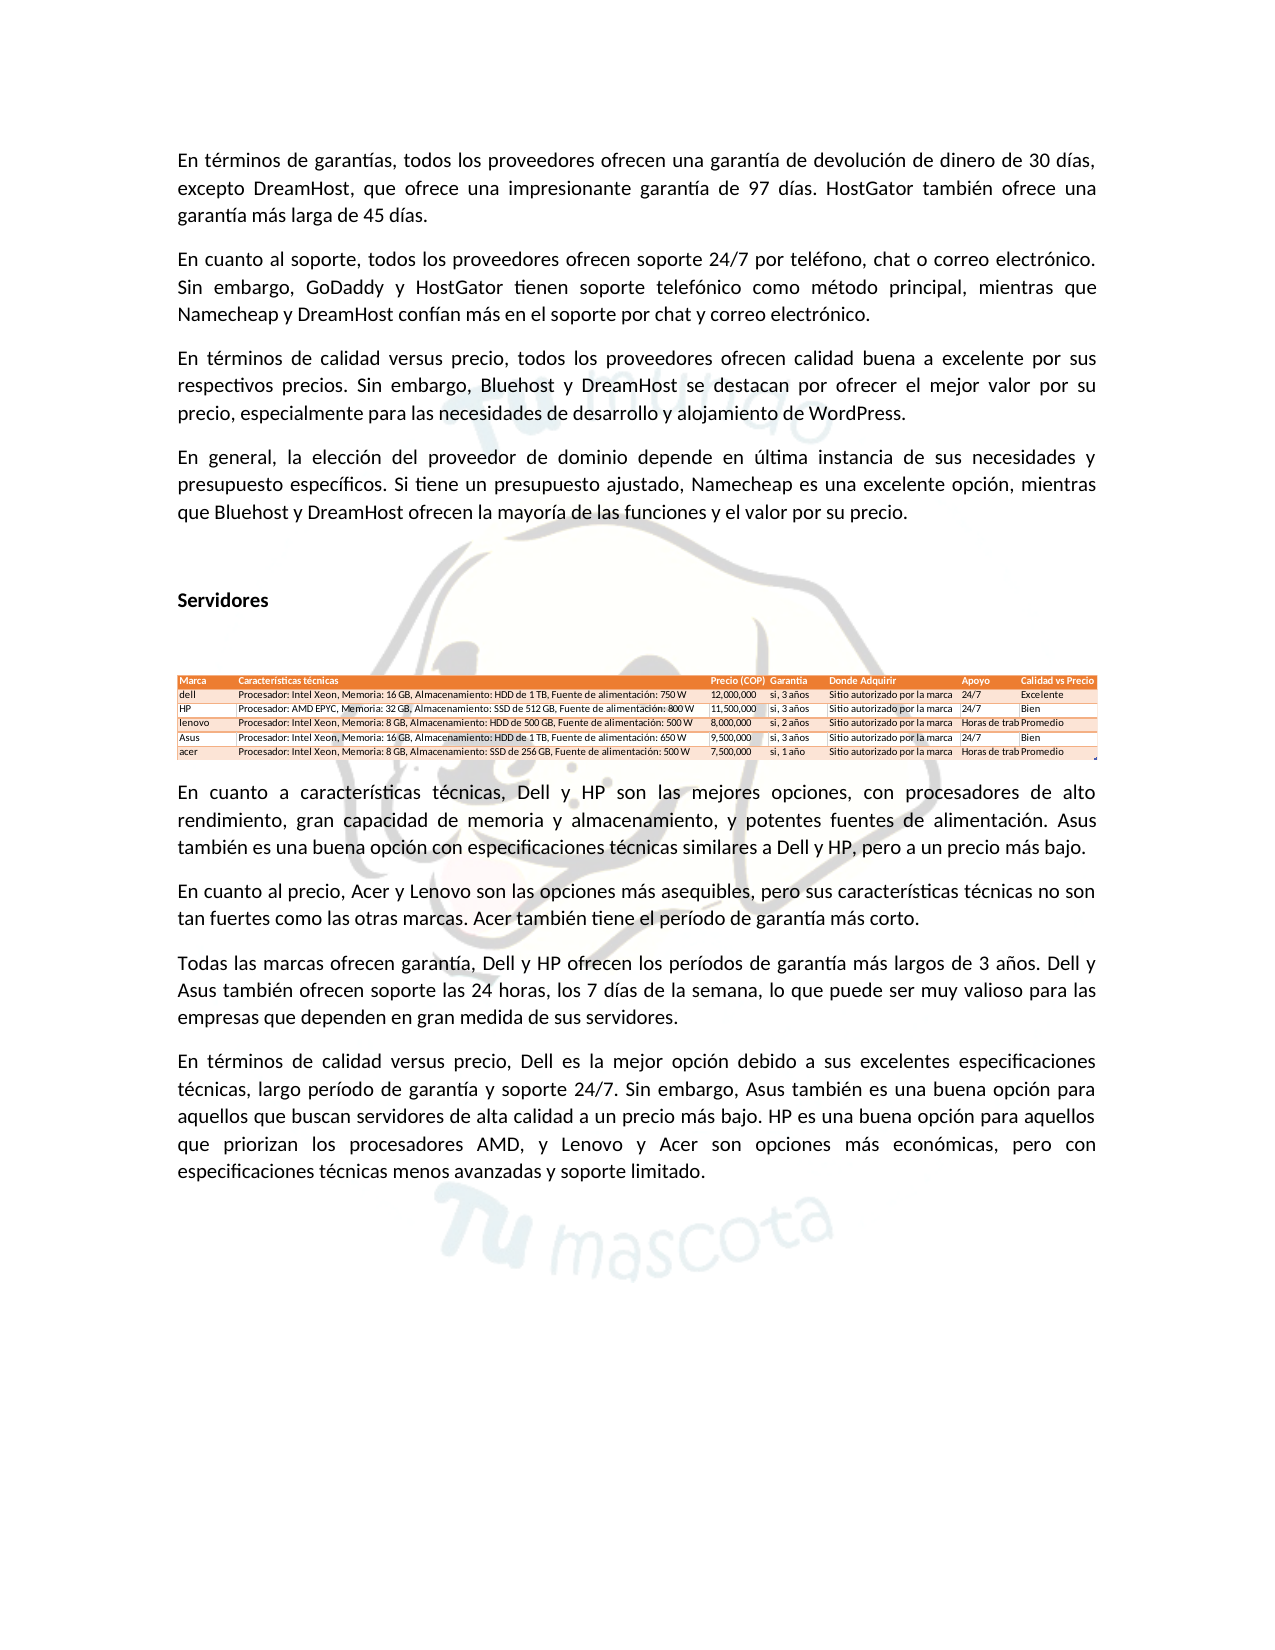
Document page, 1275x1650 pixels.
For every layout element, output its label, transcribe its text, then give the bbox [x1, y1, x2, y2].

text Todas las marcas ofrecen garantía, Dell y HP ofrecen los períodos de garantía más largos de 3 años. Dell y Asus también ofrecen soporte las 24 horas, los 7 días de la semana, lo que puede ser muy valioso para las empresas que dependen en gran medida de sus servidores. [177, 950, 1098, 1030]
text En general, la elección del proveedor de dominio depende en última instancia de sus necesidades y presupuesto específicos. Si tiene un presupuesto ajustado, Namecheap es una excelente opción, mientras que Bluehost y DreamHost ofrecen la mayoría de las funciones y el valor por su precio. [177, 444, 1098, 524]
text En términos de calidad versus precio, todos los proveedores ofrecen calidad buena a excelente por sus respectivos precios. Sin embargo, Bluehost y DreamHost se destacan por ofrecer el mejor valor por su precio, especialmente para las necesidades de desarrollo y alojamiento de WordPress. [177, 345, 1098, 426]
text En cuanto al soporte, todos los proveedores ofrecen soporte 24/7 por teléfono, chat o correo electrónico. Sin embargo, GoDaddy y HostGator tienen soporte telefónico como método principal, mientras que Namecheap y DreamHost confían más en el soporte por chat y correo electrónico. [177, 246, 1098, 327]
text Servidores [177, 587, 1098, 612]
text En términos de calidad versus precio, Dell es la mejor opción debido a sus excelentes especificaciones técnicas, largo período de garantía y soporte 24/7. Sin embargo, Asus también es una buena opción para aquellos que buscan servidores de alta calidad a un precio más bajo. HP es una buena opción para aquellos que priorizan los procesadores AMD, y Lenovo y Acer son opciones más económicas, pero con especificaciones técnicas menos avanzadas y soporte limitado. [177, 1048, 1098, 1183]
text En términos de garantías, todos los proveedores ofrecen una garantía de devolución de dinero de 30 días, excepto DreamHost, que ofrece una impresionante garantía de 97 días. HostGator también ofrece una garantía más larga de 45 días. [177, 148, 1098, 228]
text En cuanto a características técnicas, Dell y HP son las mejores opciones, con procesadores de alto rendimiento, gran capacidad de memoria y almacenamiento, y potentes fuentes de alimentación. Asus también es una buena opción con especificaciones técnicas similares a Dell y HP, pero a un precio más bajo. [177, 779, 1098, 859]
text En cuanto al precio, Acer y Lenovo son las opciones más asequibles, pero sus características técnicas no son tan fuertes como las otras marcas. Acer también tiene el período de garantía más corto. [177, 878, 1098, 931]
